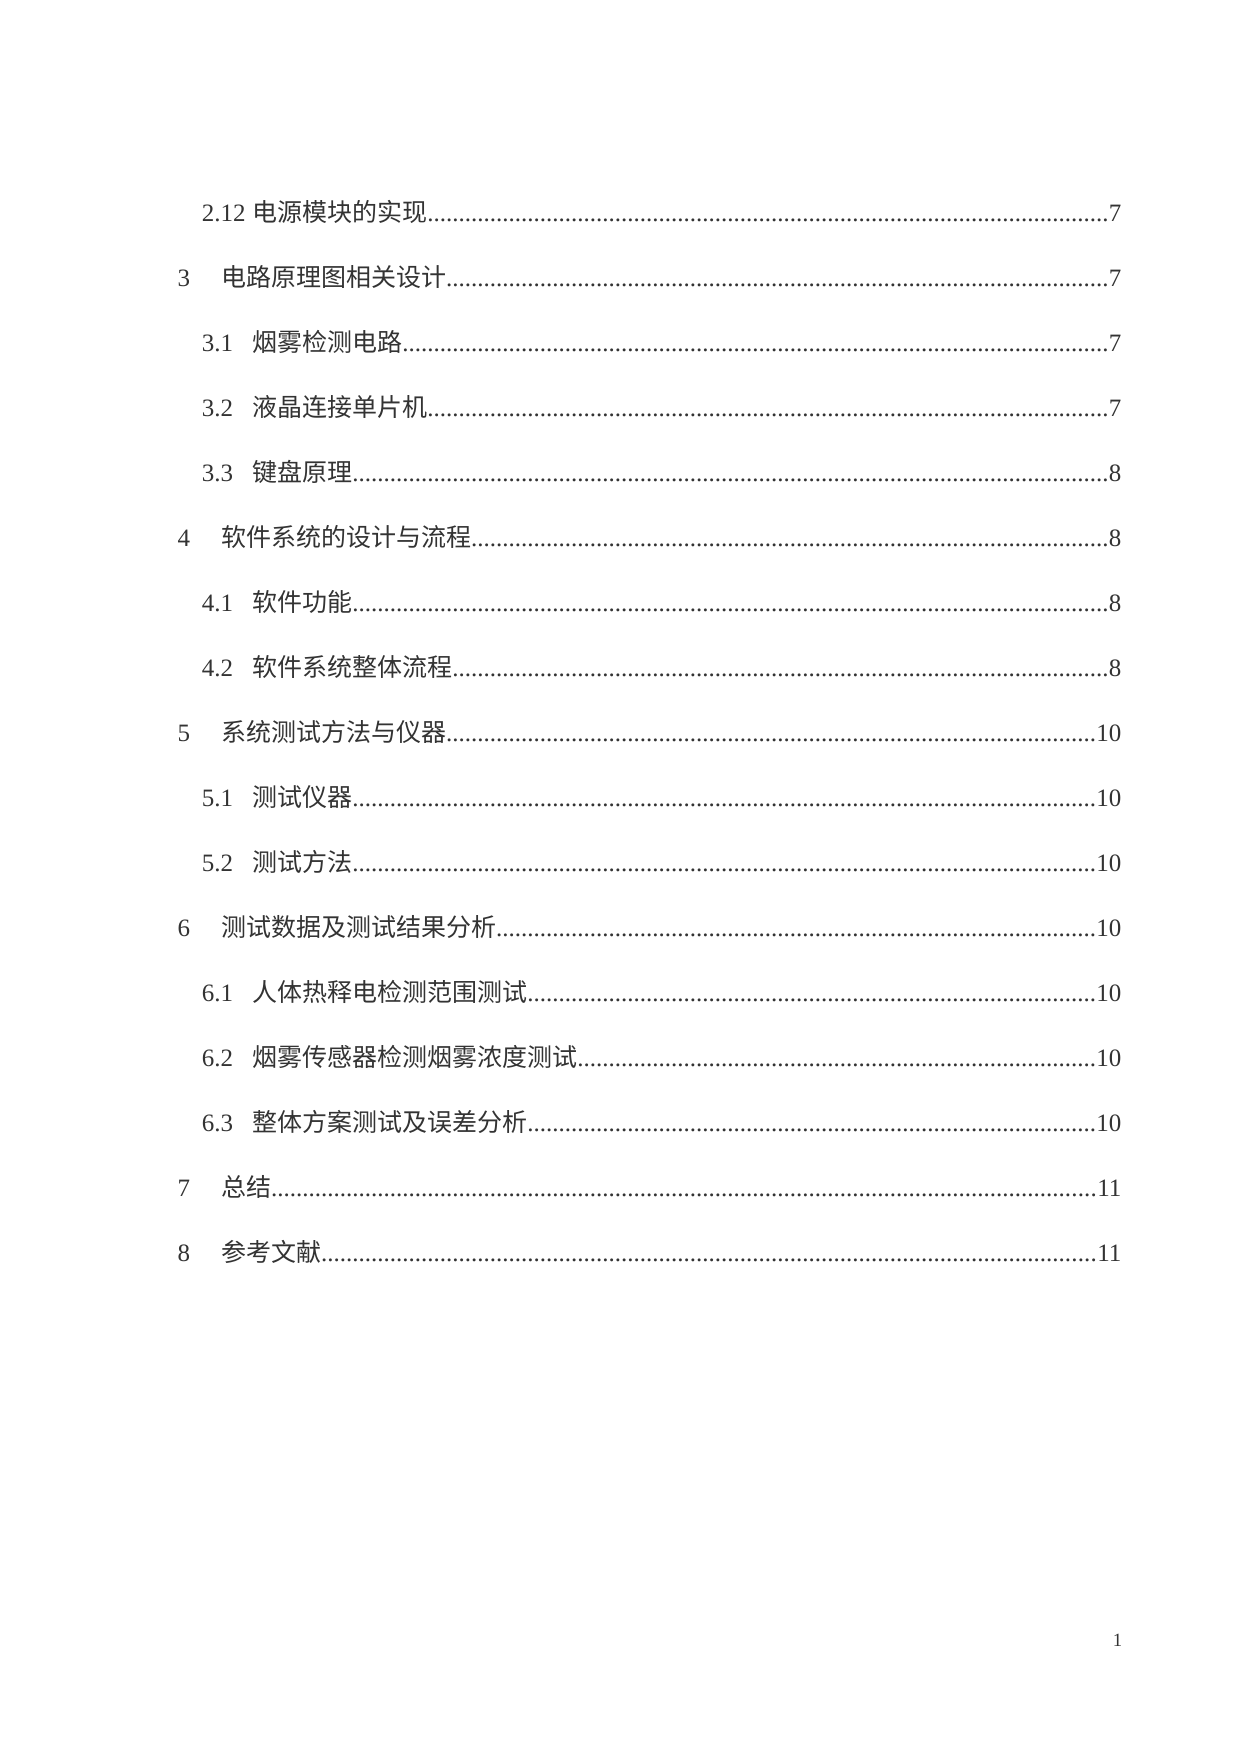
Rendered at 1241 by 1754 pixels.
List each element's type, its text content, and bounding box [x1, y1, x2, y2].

text 3.2 液晶连接单片机 7 [177, 373, 1122, 438]
text 3.1 烟雾检测电路 7 [177, 308, 1122, 373]
text 6.3 整体方案测试及误差分析 10 [177, 1088, 1122, 1153]
text 6.2 烟雾传感器检测烟雾浓度测试 10 [177, 1023, 1122, 1088]
text 4 软件系统的设计与流程 8 [177, 503, 1122, 568]
text 8 参考文献 11 [177, 1218, 1122, 1283]
text 6.1 人体热释电检测范围测试 10 [177, 958, 1122, 1023]
text 2.12 电源模块的实现 7 [177, 178, 1122, 243]
text 6 测试数据及测试结果分析 10 [177, 893, 1122, 958]
text 5.1 测试仪器 10 [177, 763, 1122, 828]
text 3.3 键盘原理 8 [177, 438, 1122, 503]
text 7 总结 11 [177, 1153, 1122, 1218]
text 4.2 软件系统整体流程 8 [177, 633, 1122, 698]
text 5.2 测试方法 10 [177, 828, 1122, 893]
text 3 电路原理图相关设计 7 [177, 243, 1122, 308]
text 5 系统测试方法与仪器 10 [177, 698, 1122, 763]
text 4.1 软件功能 8 [177, 568, 1122, 633]
